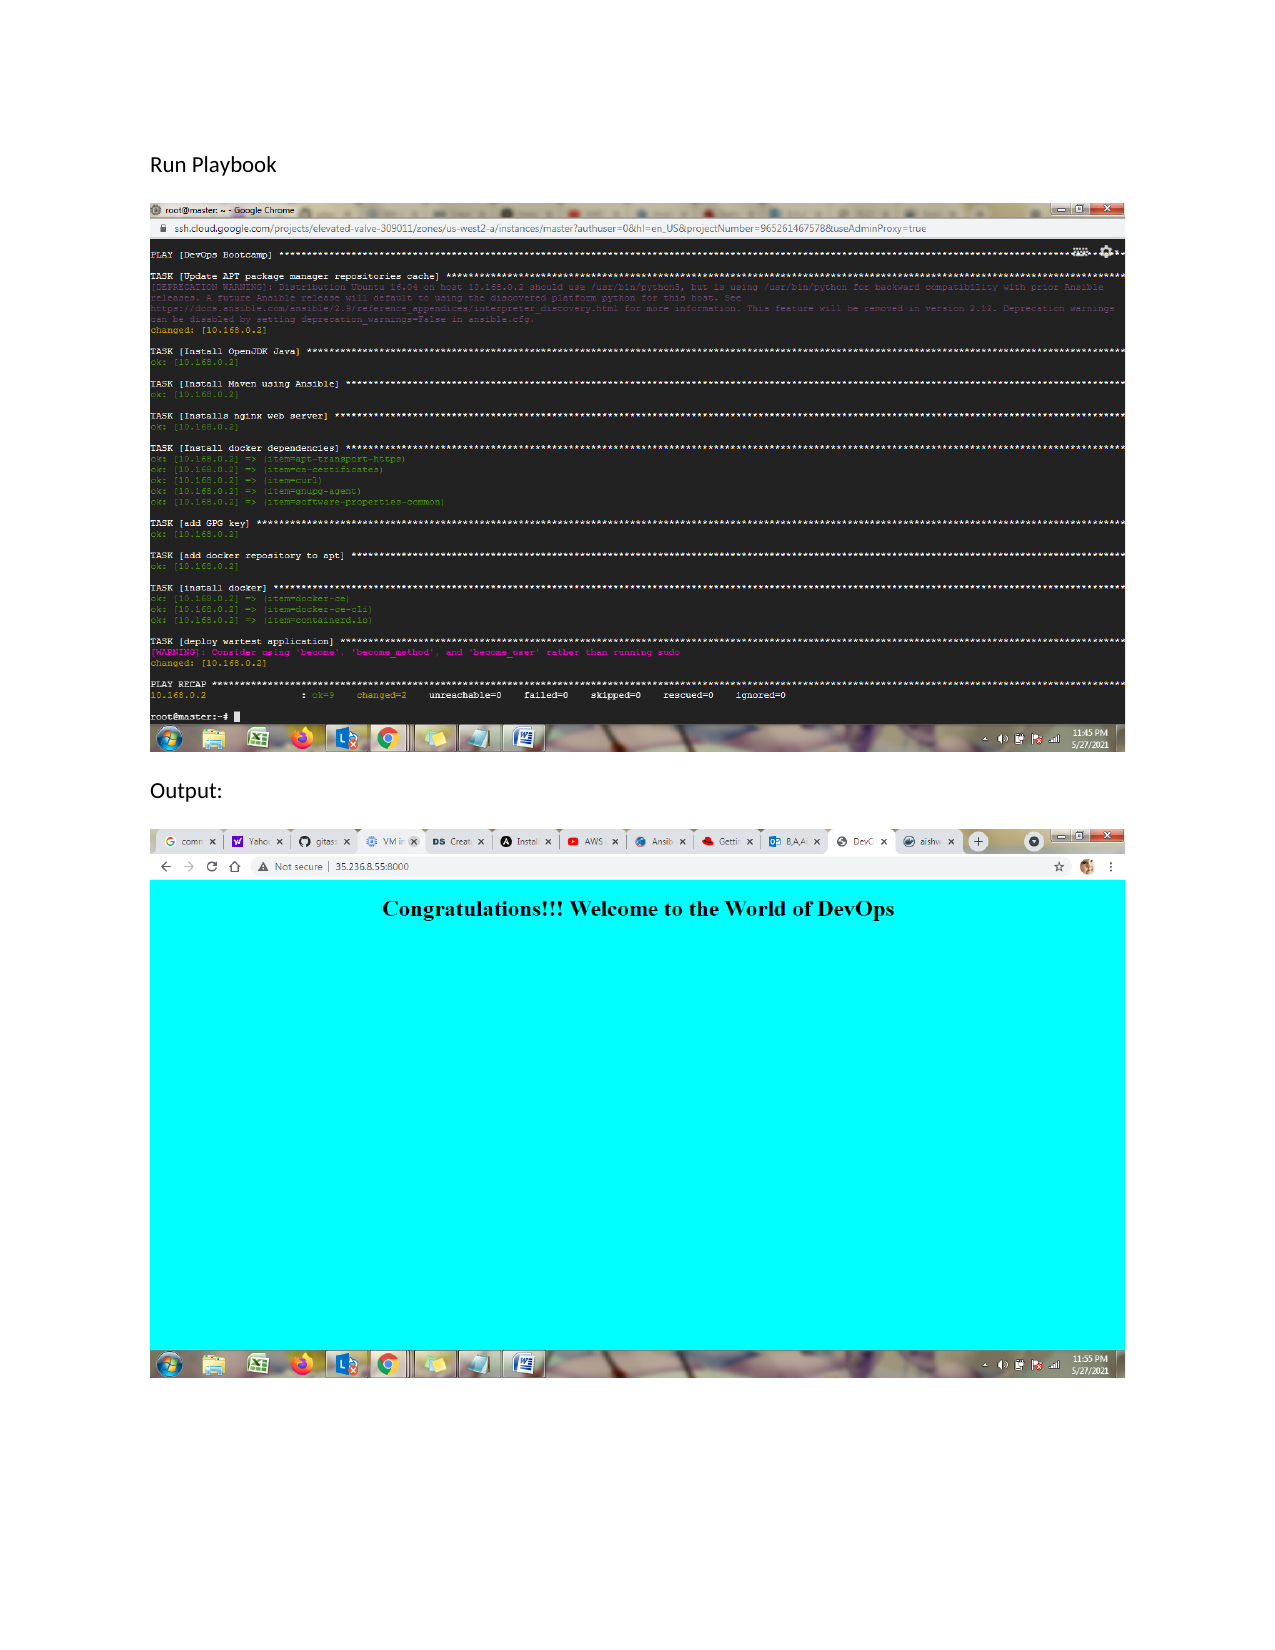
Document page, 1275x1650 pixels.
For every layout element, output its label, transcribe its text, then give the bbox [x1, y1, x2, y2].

text Run Playbook [150, 150, 1125, 178]
text Output: [150, 776, 1125, 804]
picture [150, 829, 1125, 1378]
picture [150, 203, 1125, 752]
